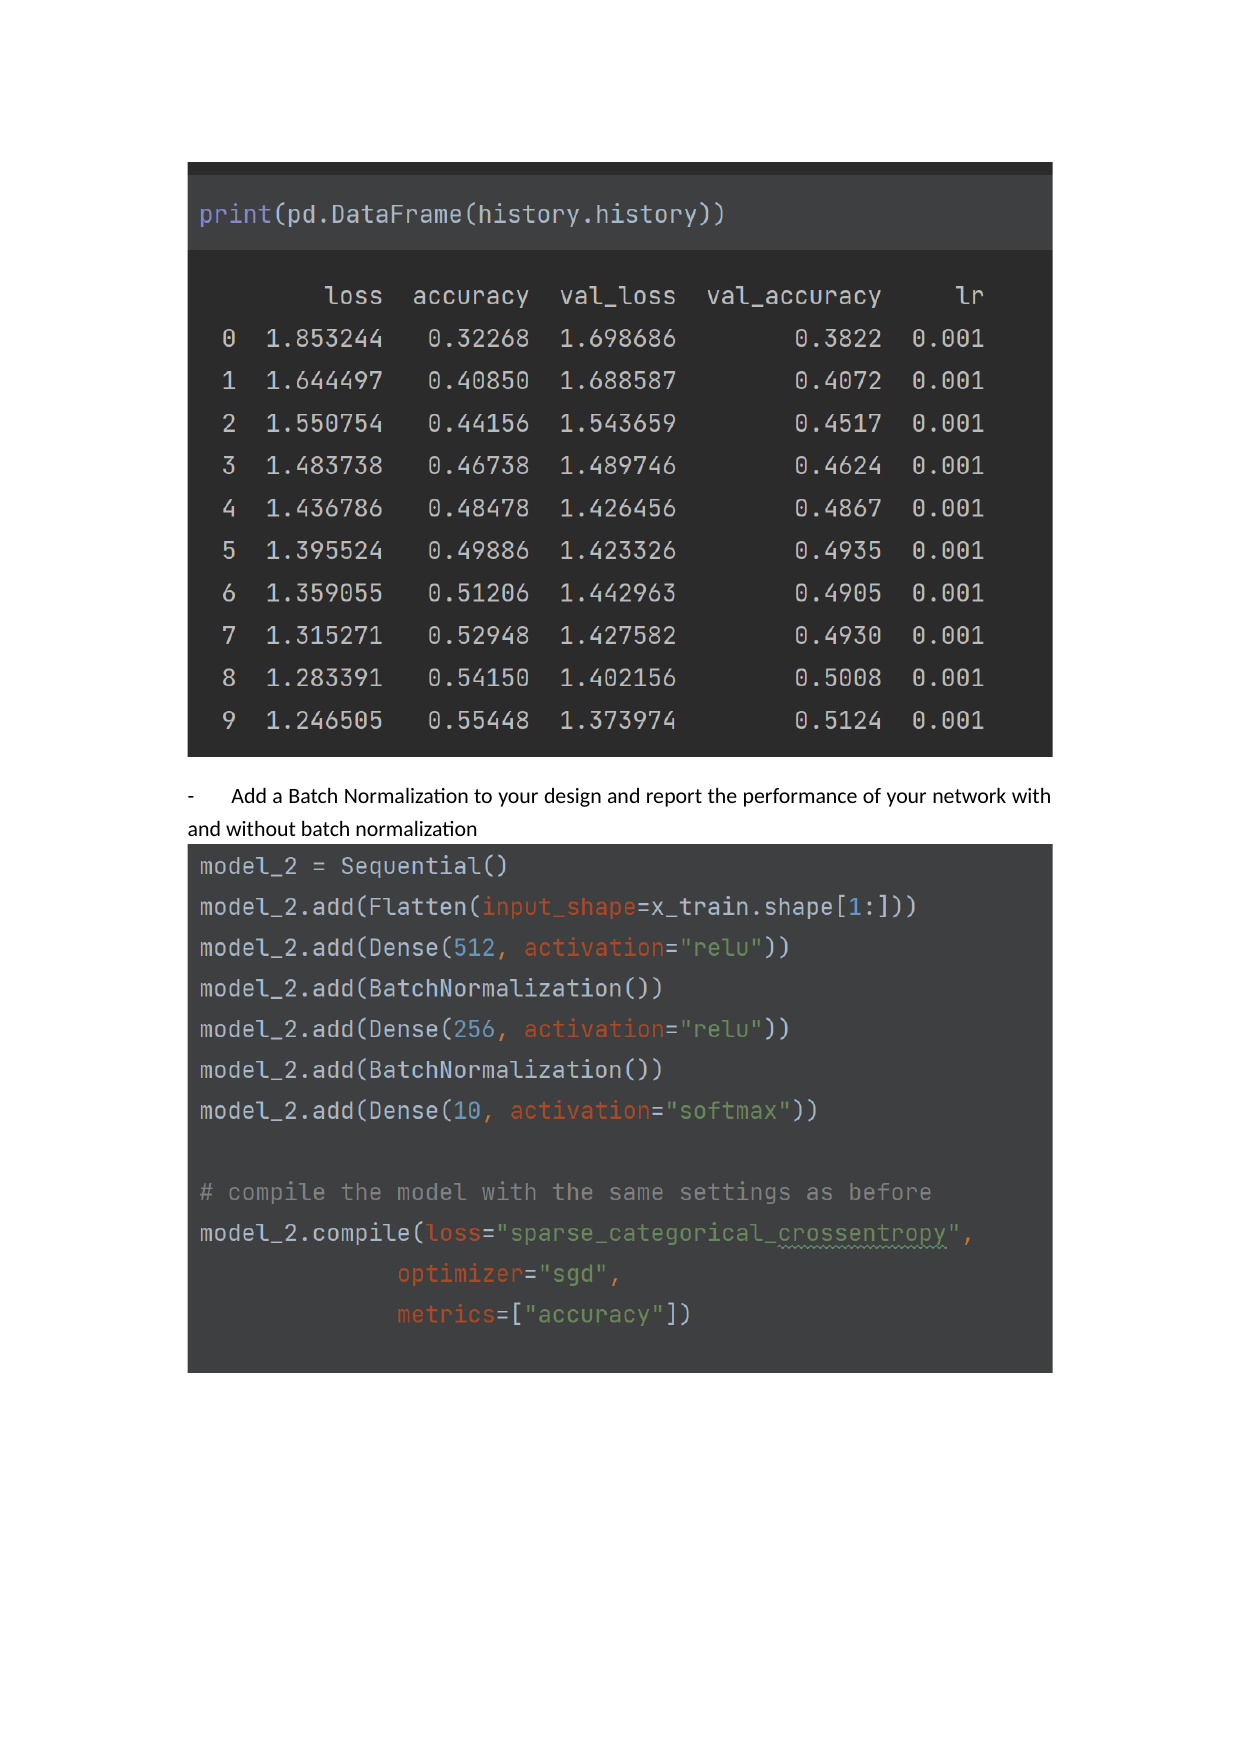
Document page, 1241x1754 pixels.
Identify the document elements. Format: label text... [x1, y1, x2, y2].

picture [187, 162, 1053, 757]
text - Add a Batch Normalization to your design and report the performance of your network with and without batch normalization [187, 779, 1053, 844]
picture [187, 844, 1053, 1373]
